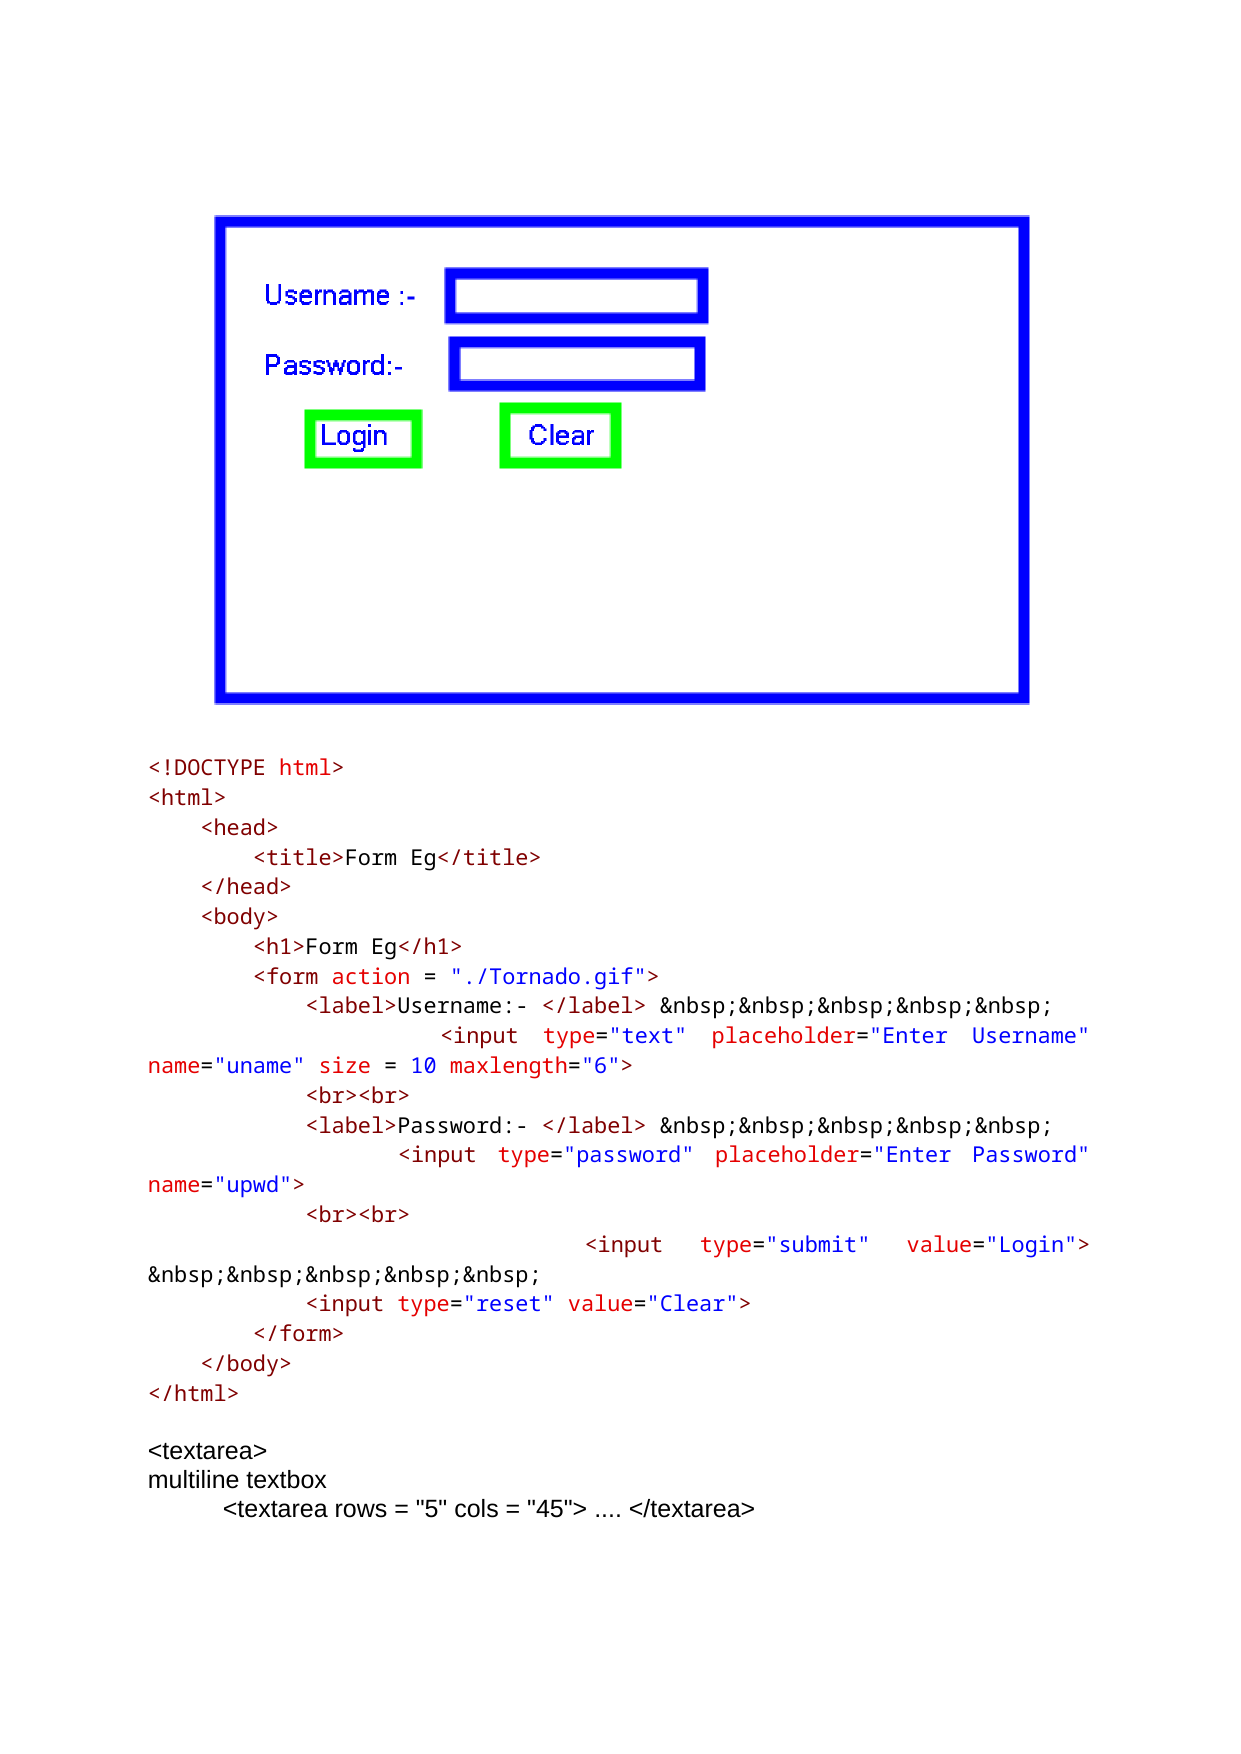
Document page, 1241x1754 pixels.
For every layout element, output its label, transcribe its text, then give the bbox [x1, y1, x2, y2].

text </body> [148, 1348, 1090, 1378]
text <head> [148, 812, 1090, 841]
text <!DOCTYPE html> [148, 752, 1090, 782]
text <title>Form Eg</title> [148, 841, 1090, 871]
text <input type="password" placeholder="Enter Password" name="upwd"> [148, 1139, 1090, 1199]
picture [147, 150, 1091, 752]
text <body> [148, 901, 1090, 931]
text <br><br> [148, 1080, 1090, 1109]
text <html> [148, 782, 1090, 812]
text <textarea rows = "5" cols = "45"> .... </textarea> [148, 1494, 1090, 1522]
text </html> [148, 1378, 1090, 1407]
text <input type="text" placeholder="Enter Username" name="uname" size = 10 maxlength="6"> [148, 1020, 1090, 1080]
text <label>Password:- </label> &nbsp;&nbsp;&nbsp;&nbsp;&nbsp; [148, 1109, 1090, 1139]
text <br><br> [148, 1199, 1090, 1229]
text </form> [148, 1318, 1090, 1348]
text <input type="submit" value="Login"> &nbsp;&nbsp;&nbsp;&nbsp;&nbsp; [148, 1229, 1090, 1288]
text <textarea> [148, 1436, 1090, 1465]
text <label>Username:- </label> &nbsp;&nbsp;&nbsp;&nbsp;&nbsp; [148, 990, 1090, 1020]
text <input type="reset" value="Clear"> [148, 1288, 1090, 1318]
text </head> [148, 871, 1090, 901]
text <h1>Form Eg</h1> [148, 931, 1090, 961]
text multiline textbox [148, 1465, 1090, 1494]
text <form action = "./Tornado.gif"> [148, 961, 1090, 990]
